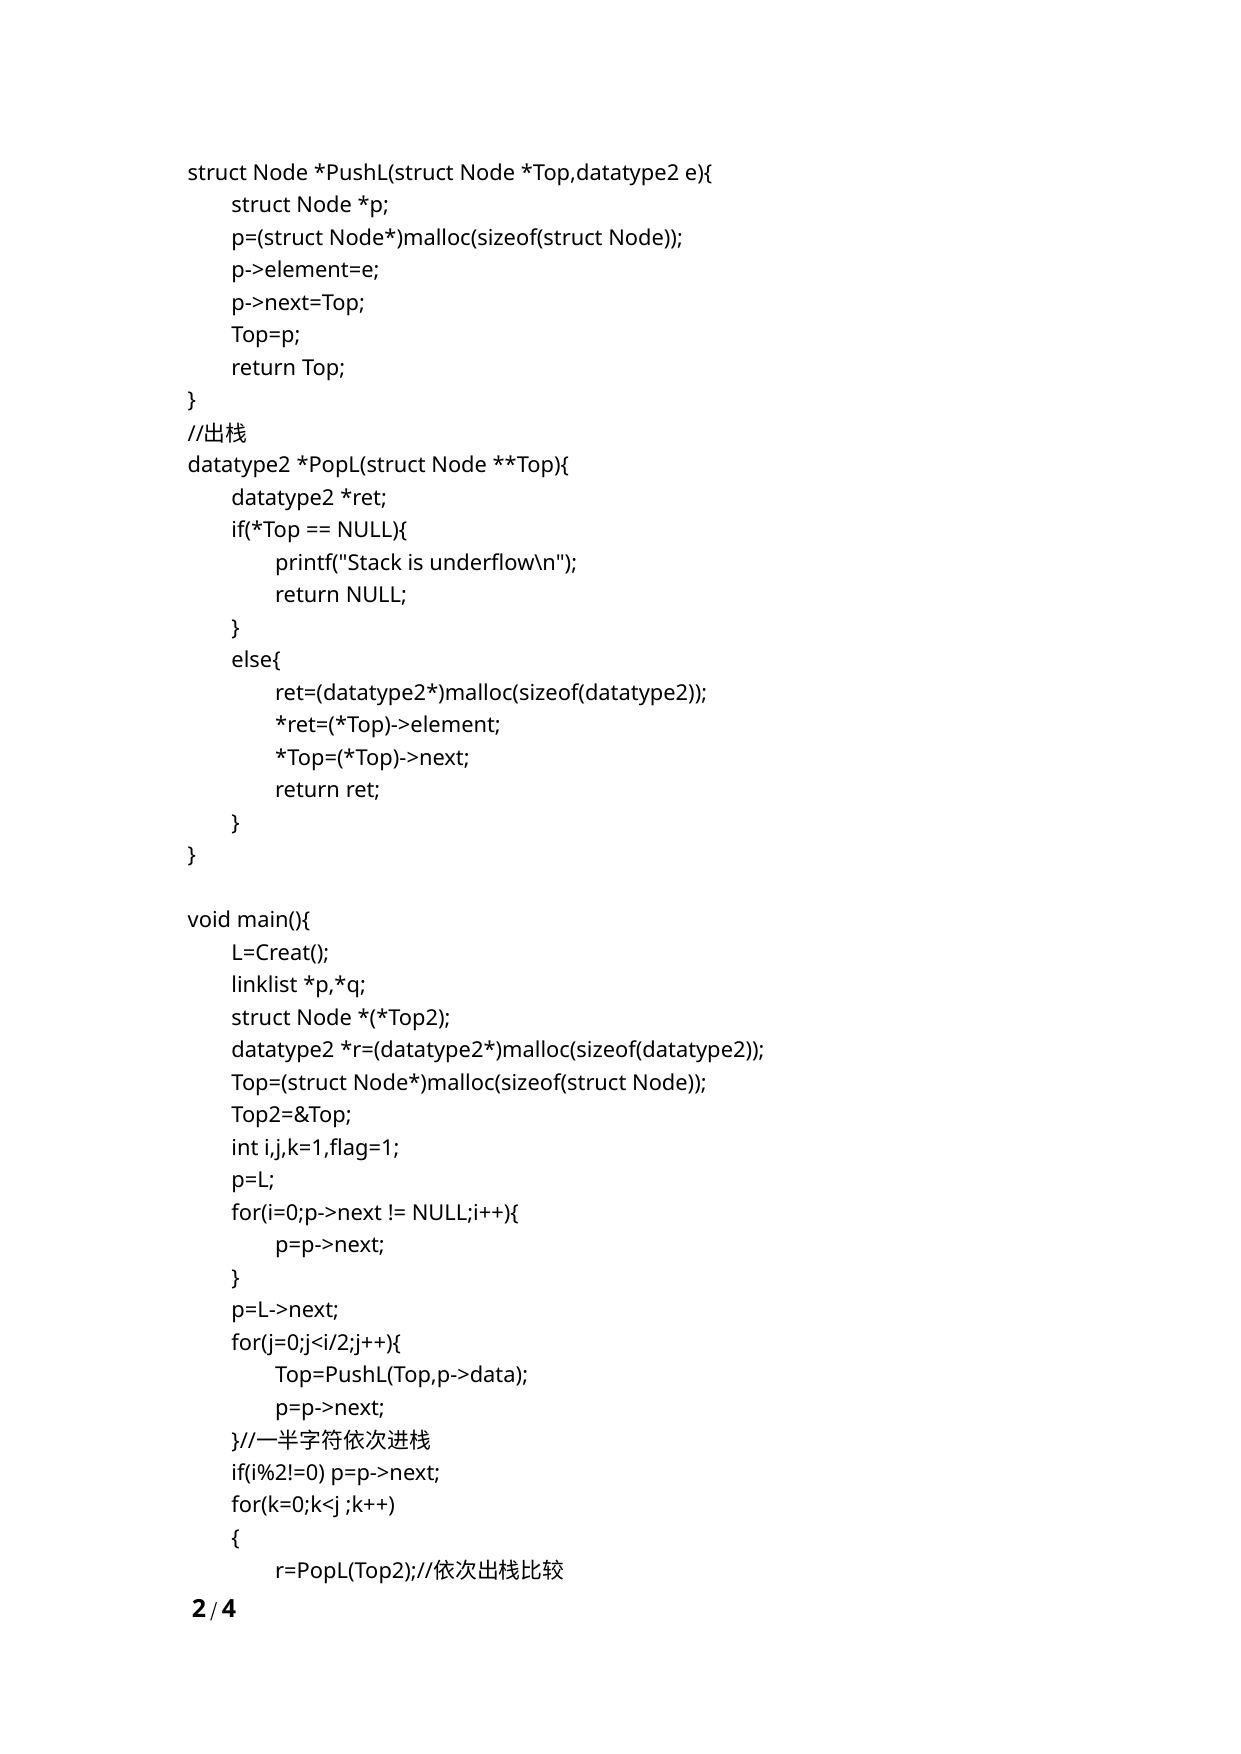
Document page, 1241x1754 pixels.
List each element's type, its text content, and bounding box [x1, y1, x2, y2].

text Top2=&Top; [187, 1098, 1053, 1131]
text p->next=Top; [187, 286, 1053, 318]
text datatype2 *r=(datatype2*)malloc(sizeof(datatype2)); [187, 1033, 1053, 1066]
text return Top; [187, 351, 1053, 383]
text datatype2 *PopL(struct Node **Top){ [187, 448, 1053, 481]
text ret=(datatype2*)malloc(sizeof(datatype2)); [187, 676, 1053, 708]
text } [187, 806, 1053, 838]
text p=p->next; [187, 1391, 1053, 1423]
text return ret; [187, 773, 1053, 806]
text else{ [187, 643, 1053, 676]
text Top=PushL(Top,p->data); [187, 1358, 1053, 1391]
text struct Node *PushL(struct Node *Top,datatype2 e){ [187, 156, 1053, 188]
text int i,j,k=1,flag=1; [187, 1131, 1053, 1163]
text linklist *p,*q; [187, 968, 1053, 1001]
text p=L; [187, 1163, 1053, 1196]
text { [187, 1521, 1053, 1553]
text p=p->next; [187, 1228, 1053, 1261]
text return NULL; [187, 578, 1053, 611]
text L=Creat(); [187, 936, 1053, 968]
text *Top=(*Top)->next; [187, 741, 1053, 773]
text r=PopL(Top2);//依次出栈比较 [187, 1553, 1053, 1586]
text datatype2 *ret; [187, 481, 1053, 513]
text for(i=0;p->next != NULL;i++){ [187, 1196, 1053, 1228]
text if(i%2!=0) p=p->next; [187, 1456, 1053, 1488]
text //出栈 [187, 416, 1053, 448]
text printf("Stack is underflow\n"); [187, 546, 1053, 578]
text *ret=(*Top)->element; [187, 708, 1053, 741]
text } [187, 838, 1053, 871]
text for(j=0;j<i/2;j++){ [187, 1326, 1053, 1358]
text struct Node *p; [187, 188, 1053, 221]
text }//一半字符依次进栈 [187, 1423, 1053, 1456]
text p=(struct Node*)malloc(sizeof(struct Node)); [187, 221, 1053, 253]
text } [187, 1261, 1053, 1293]
text void main(){ [187, 903, 1053, 936]
text } [187, 383, 1053, 416]
text Top=(struct Node*)malloc(sizeof(struct Node)); [187, 1066, 1053, 1098]
text p=L->next; [187, 1293, 1053, 1326]
text for(k=0;k<j ;k++) [187, 1488, 1053, 1521]
text p->element=e; [187, 253, 1053, 286]
text } [187, 611, 1053, 643]
text Top=p; [187, 318, 1053, 351]
text struct Node *(*Top2); [187, 1001, 1053, 1033]
text if(*Top == NULL){ [187, 513, 1053, 546]
